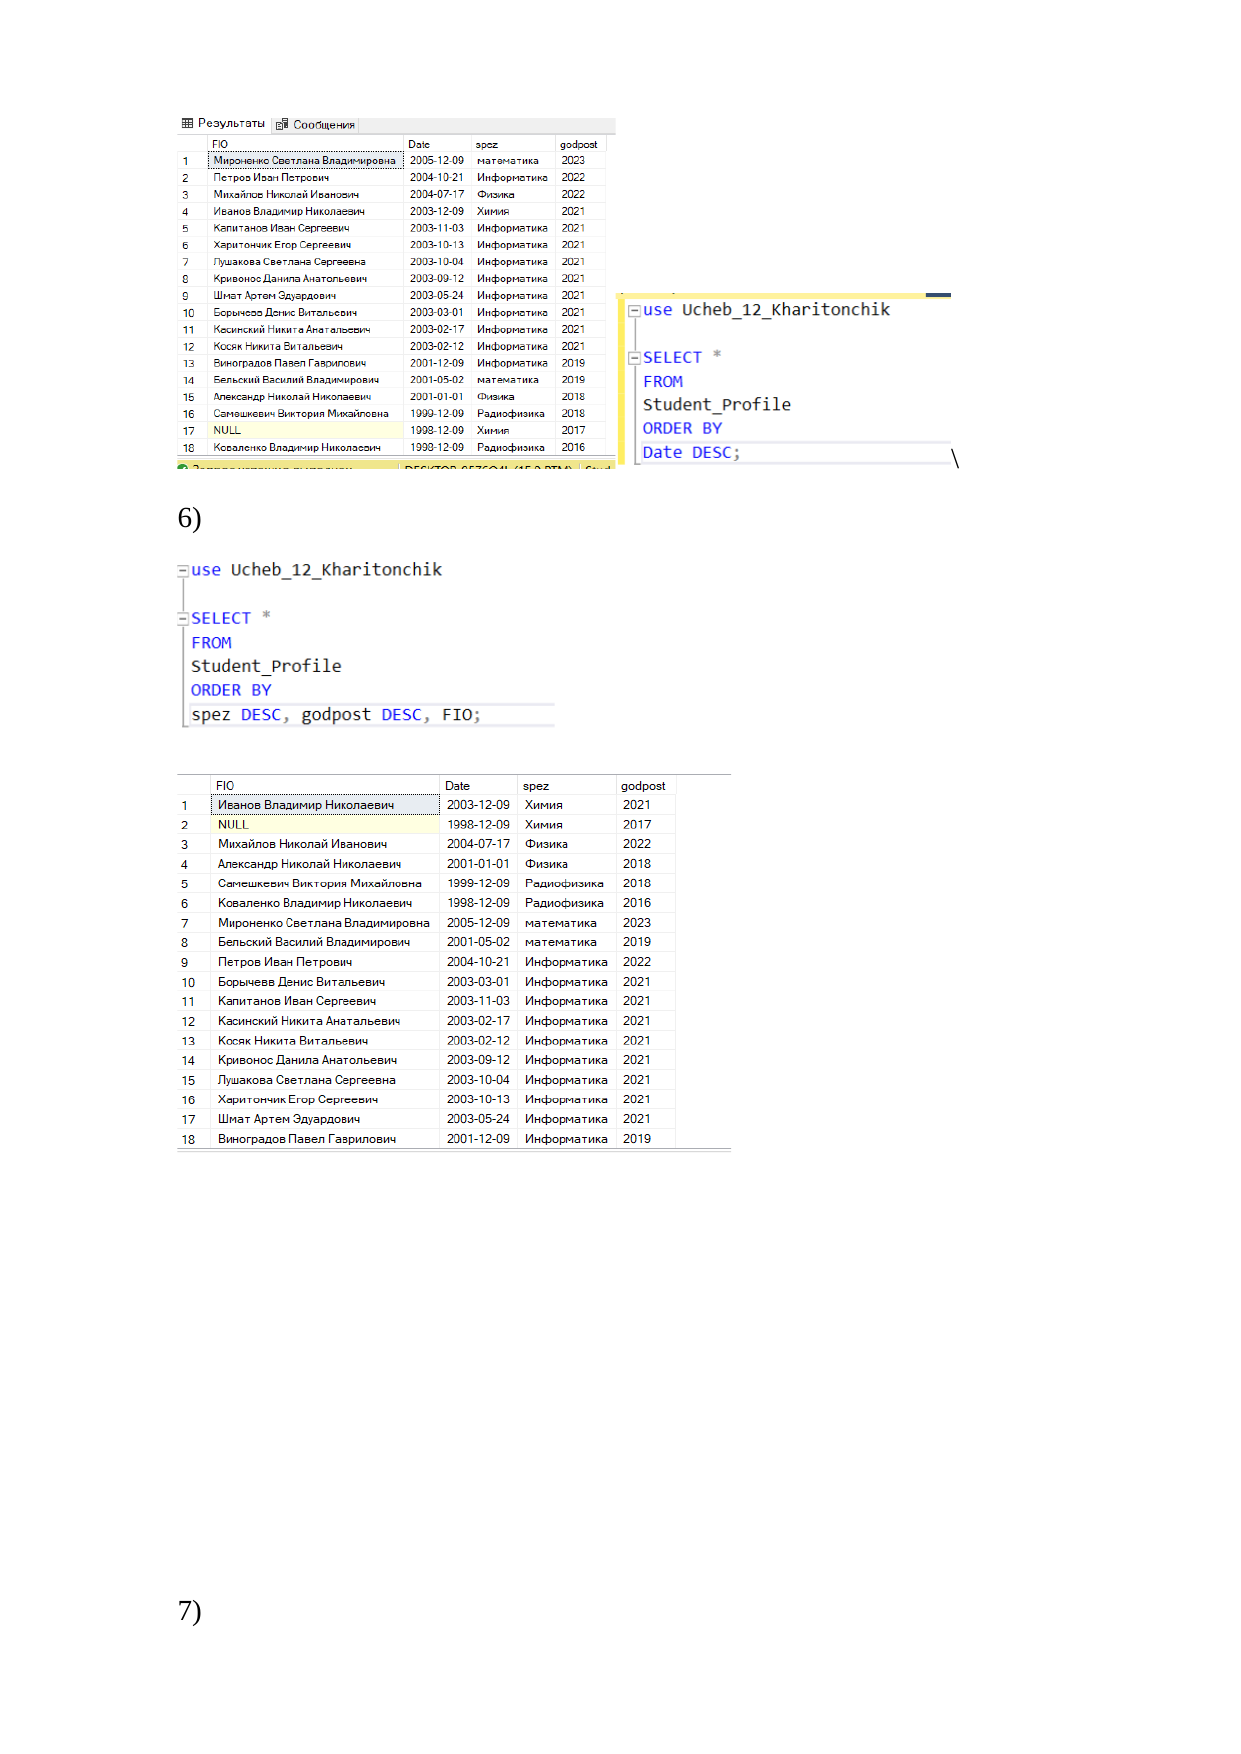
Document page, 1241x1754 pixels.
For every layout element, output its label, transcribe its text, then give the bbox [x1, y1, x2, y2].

picture [177, 774, 732, 1153]
text 7) [177, 1593, 1152, 1627]
picture [177, 559, 555, 750]
text 6) [177, 500, 1152, 534]
picture [177, 118, 951, 469]
